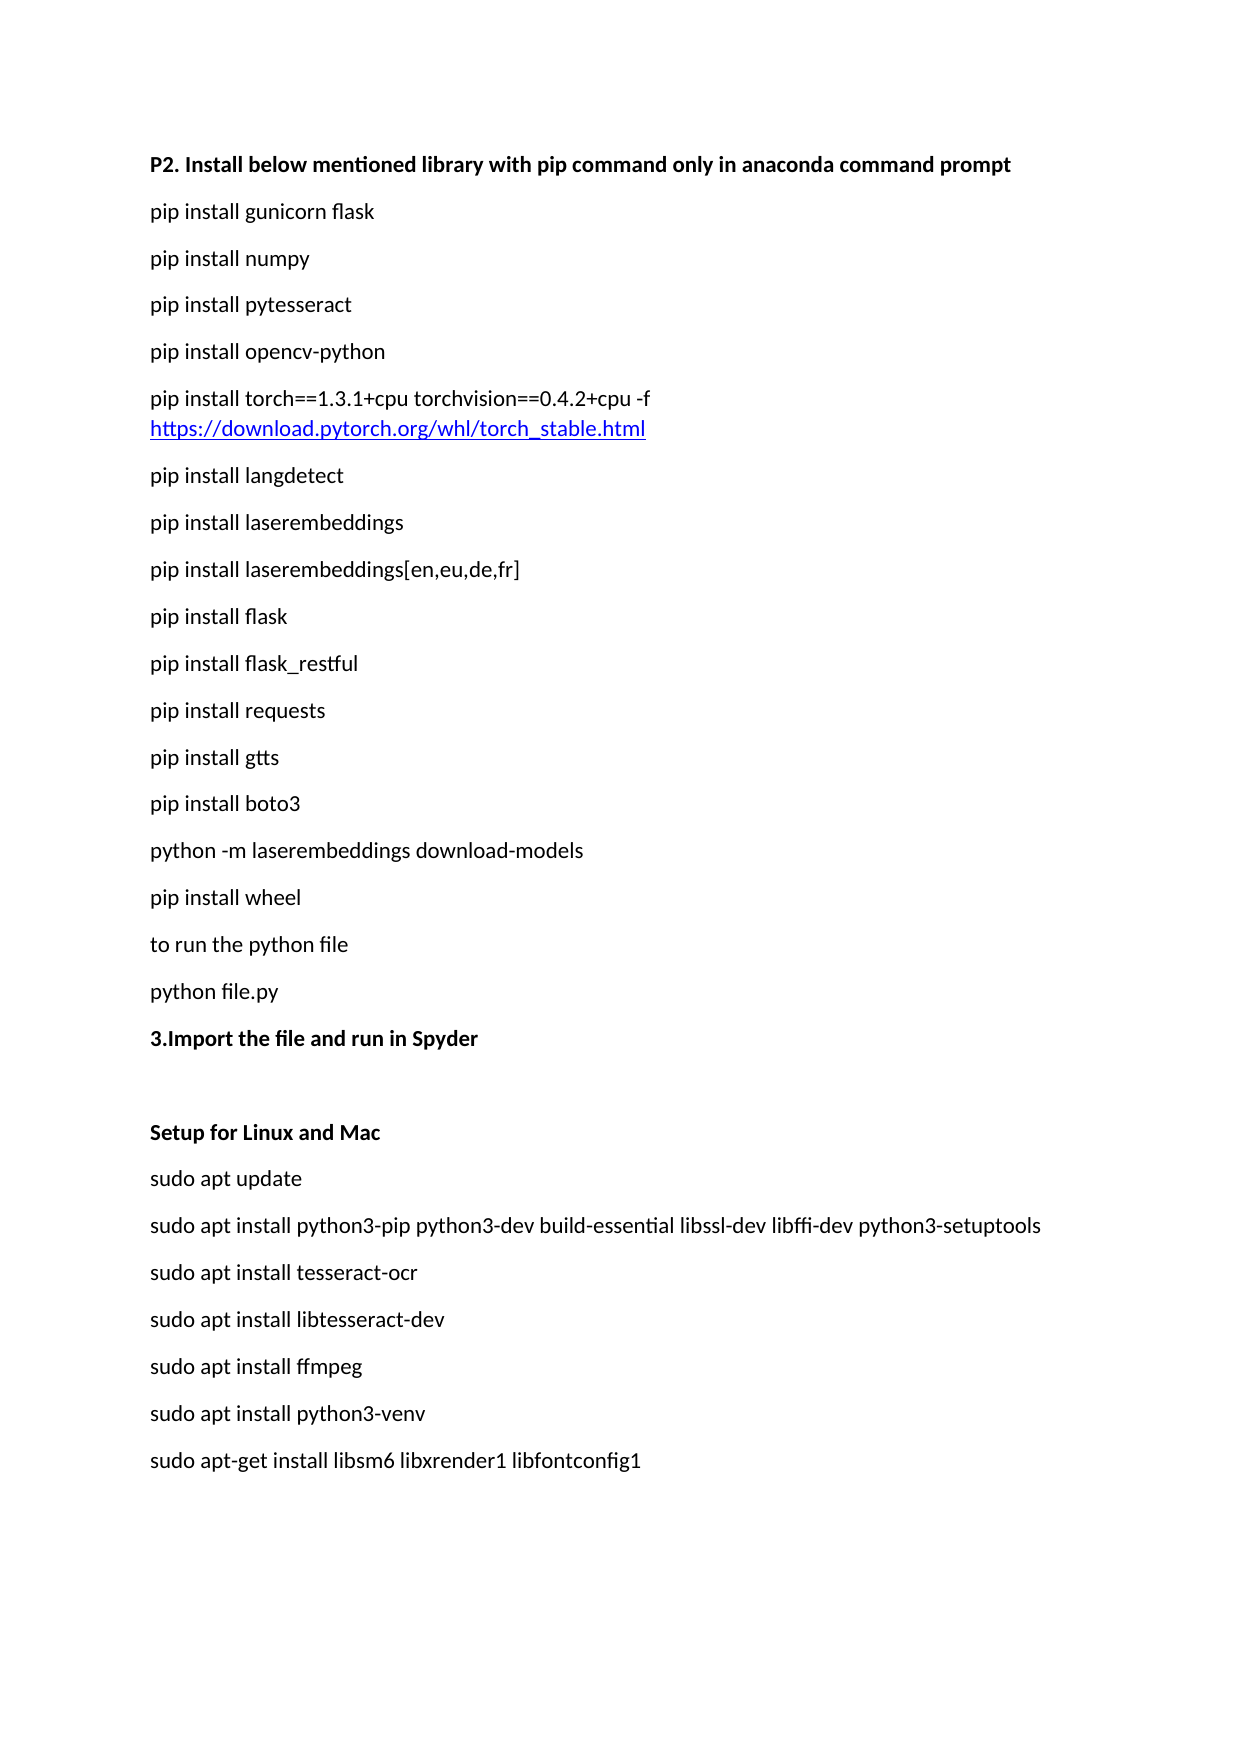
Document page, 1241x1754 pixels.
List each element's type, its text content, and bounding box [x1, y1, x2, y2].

text pip install opencv-python [150, 337, 1090, 366]
text pip install laserembeddings[en,eu,de,fr] [150, 555, 1090, 583]
text pip install laserembeddings [150, 508, 1090, 536]
text pip install flask [150, 602, 1090, 630]
text pip install gtts [150, 743, 1090, 771]
text pip install gunicorn flask [150, 197, 1090, 225]
text pip install langdetect [150, 461, 1090, 489]
text sudo apt install libtesseract-dev [150, 1305, 1090, 1333]
text pip install numpy [150, 244, 1090, 272]
text pip install requests [150, 696, 1090, 724]
text pip install wheel [150, 883, 1090, 911]
text pip install torch==1.3.1+cpu torchvision==0.4.2+cpu -f https://download.pytorch.org/whl/torch_stable.html [150, 384, 1090, 443]
text python file.py [150, 977, 1090, 1005]
text pip install boto3 [150, 789, 1090, 818]
text sudo apt-get install libsm6 libxrender1 libfontconfig1 [150, 1446, 1090, 1474]
text sudo apt install python3-pip python3-dev build-essential libssl-dev libffi-dev python3-setuptools [150, 1211, 1090, 1239]
text P2. Install below mentioned library with pip command only in anaconda command prompt [150, 150, 1090, 178]
text sudo apt update [150, 1164, 1090, 1193]
text python -m laserembeddings download-models [150, 836, 1090, 864]
text 3.Import the file and run in Spyder [150, 1024, 1090, 1052]
text pip install pytesseract [150, 291, 1090, 319]
text to run the python file [150, 930, 1090, 958]
text Setup for Linux and Mac [150, 1118, 1090, 1146]
text sudo apt install python3-venv [150, 1399, 1090, 1427]
text sudo apt install tesseract-ocr [150, 1258, 1090, 1286]
text sudo apt install ffmpeg [150, 1352, 1090, 1380]
text pip install flask_restful [150, 649, 1090, 677]
